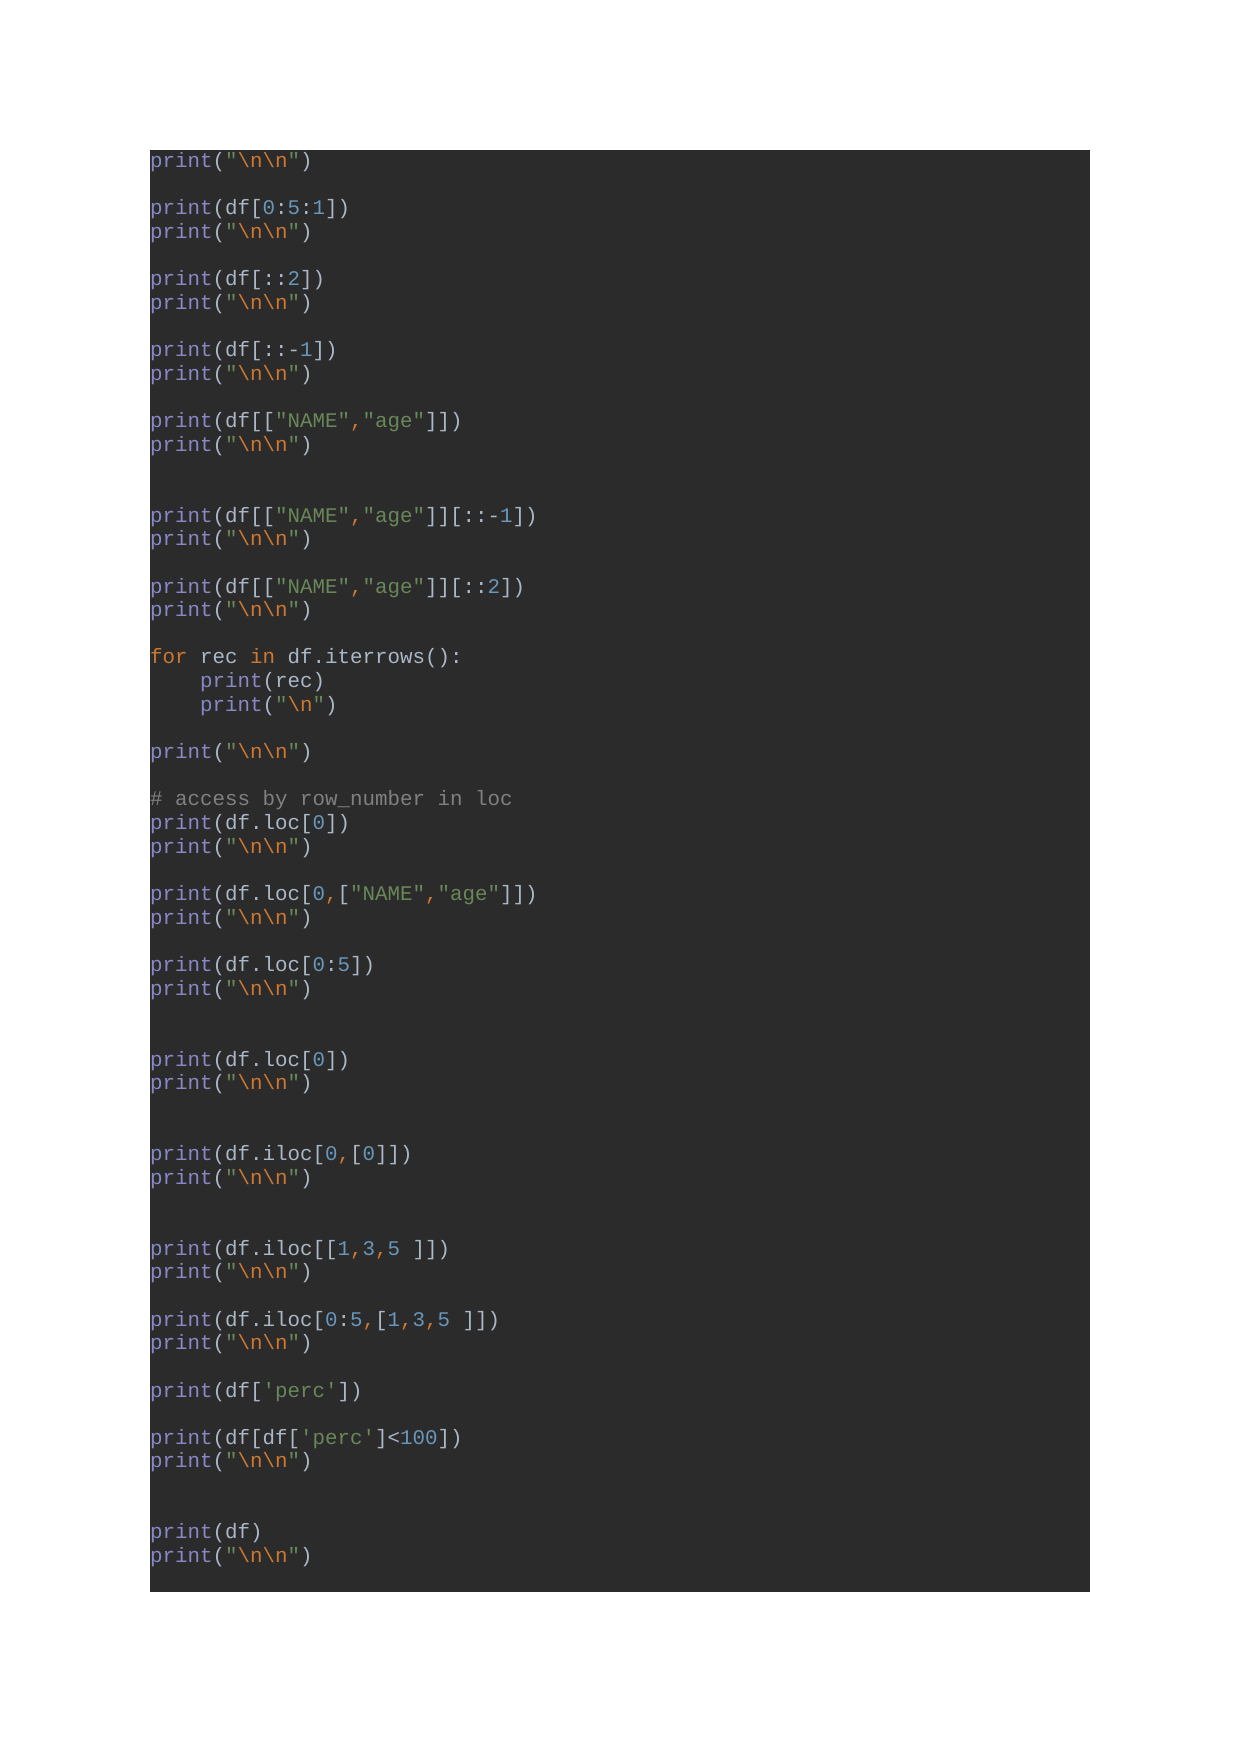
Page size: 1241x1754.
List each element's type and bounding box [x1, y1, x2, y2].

text [150, 150, 1090, 1592]
